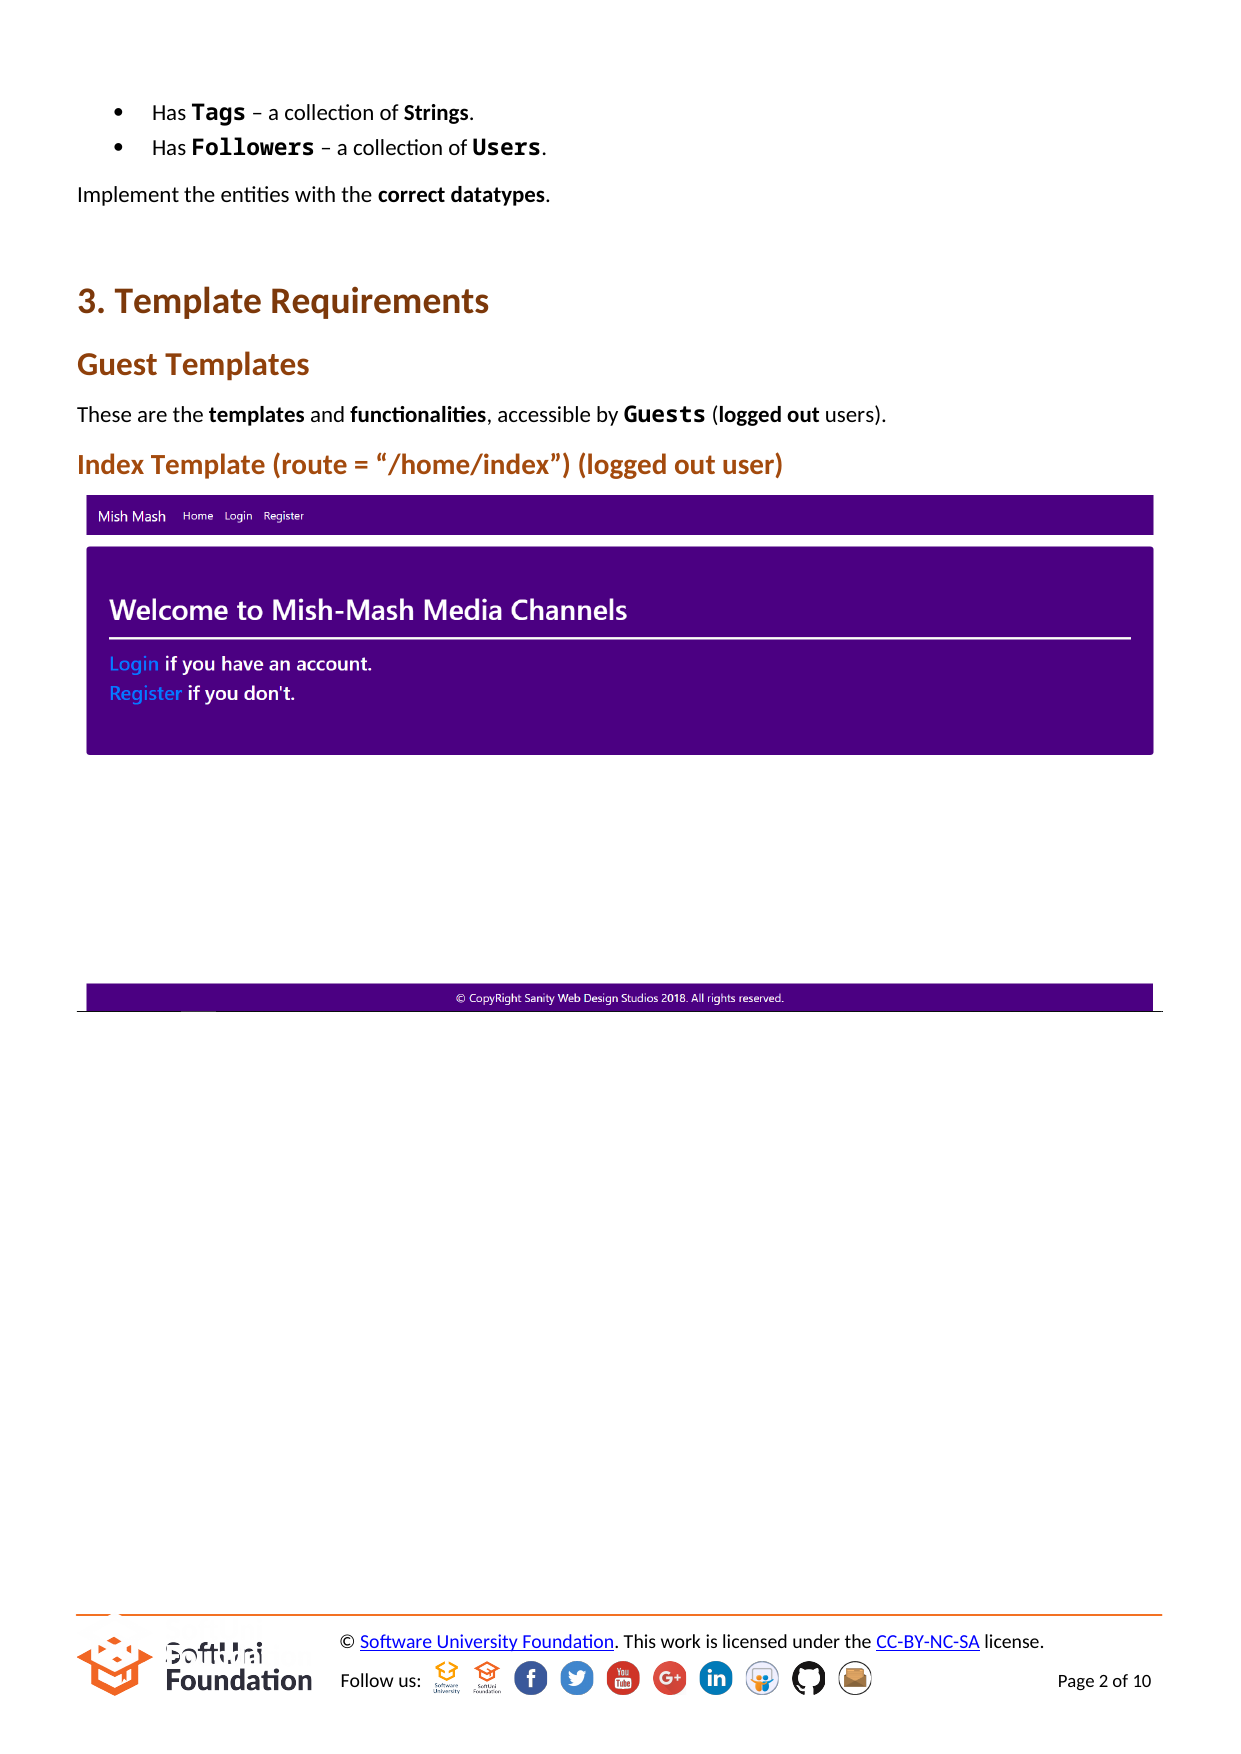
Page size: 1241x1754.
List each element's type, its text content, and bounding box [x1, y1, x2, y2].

picture [723, 1685, 733, 1695]
picture [433, 1661, 460, 1695]
list Has Tags – a collection of Strings. [114, 95, 1163, 127]
picture [514, 1661, 548, 1695]
picture [745, 1661, 779, 1695]
picture [560, 1661, 594, 1695]
picture [653, 1661, 687, 1695]
subtitle Index Template (route = “/home/index”) (logged out user) [77, 446, 1163, 482]
picture [723, 1661, 733, 1671]
picture [76, 495, 1163, 1012]
text Implement the entities with the correct datatypes. [77, 180, 1163, 208]
picture [838, 1661, 872, 1695]
picture [792, 1661, 825, 1695]
picture [714, 1675, 725, 1685]
picture [699, 1661, 709, 1671]
text These are the templates and functionalities, accessible by Guests (logged out users). [77, 398, 1163, 429]
picture [76, 1612, 312, 1696]
picture [473, 1661, 501, 1695]
picture [606, 1661, 640, 1695]
list Has Followers – a collection of Users. [114, 131, 1163, 163]
subtitle Template Requirements [77, 277, 1163, 323]
subtitle Guest Templates [77, 343, 1163, 383]
picture [699, 1685, 709, 1695]
